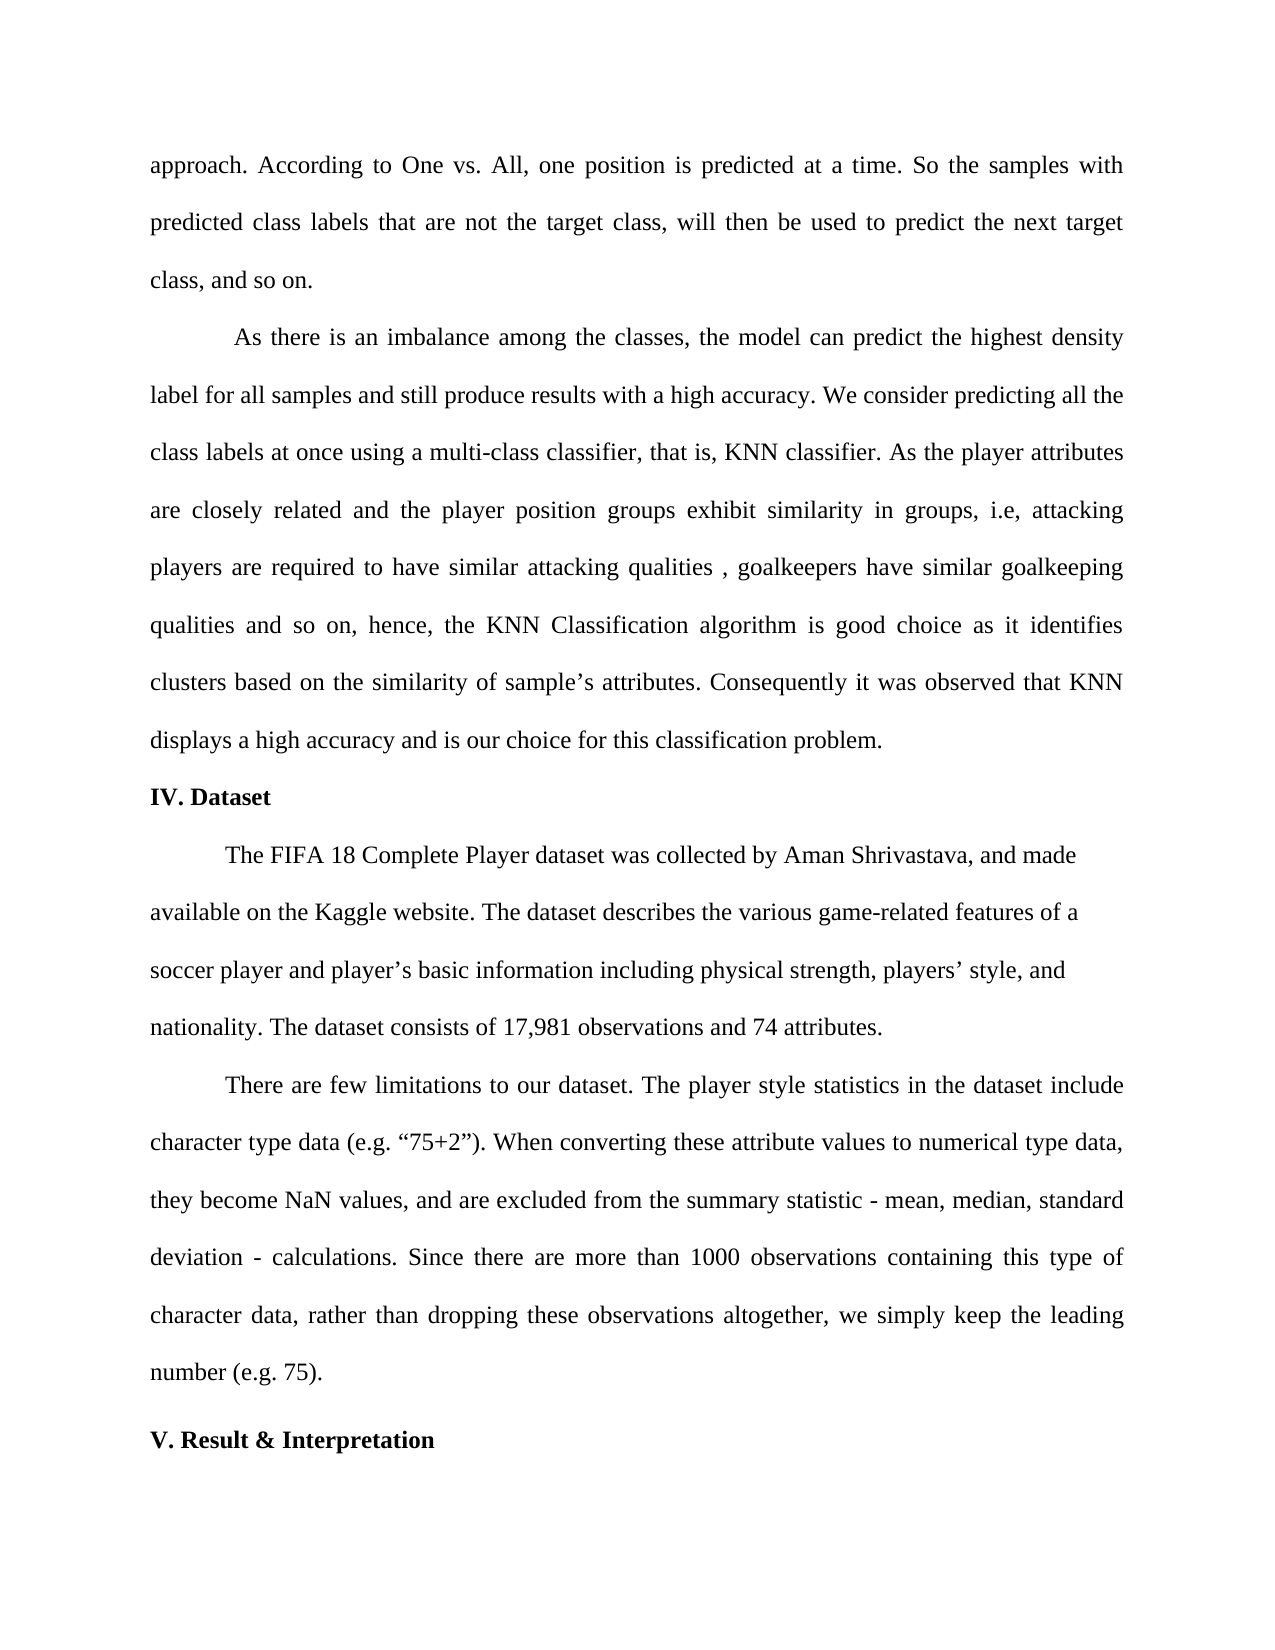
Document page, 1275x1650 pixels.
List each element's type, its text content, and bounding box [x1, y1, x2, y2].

text There are few limitations to our dataset. The player style statistics in the dataset include character type data (e.g. “75+2”). When converting these attribute values to numerical type data, they become NaN values, and are excluded from the summary statistic - mean, median, standard deviation - calculations. Since there are more than 1000 observations containing this type of character data, rather than dropping these observations altogether, we simply keep the leading number (e.g. 75). [150, 1070, 1125, 1386]
text The FIFA 18 Complete Player dataset was collected by Aman Shrivastava, and made available on the Kaggle website. The dataset describes the various game-related features of a soccer player and player’s basic information including physical strength, players’ style, and nationality. The dataset consists of 17,981 observations and 74 attributes. [150, 840, 1125, 1041]
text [150, 150, 1125, 294]
text As there is an imbalance among the classes, the model can predict the highest density label for all samples and still produce results with a high accuracy. We consider predicting all the class labels at once using a multi-class classifier, that is, KNN classifier. As the player attributes are closely related and the player position groups exhibit similarity in groups, i.e, attacking players are required to have similar attacking qualities , goalkeepers have similar goalkeeping qualities and so on, hence, the KNN Classification algorithm is good choice as it identifies clusters based on the similarity of sample’s attributes. Consequently it was observed that KNN displays a high accuracy and is our choice for this classification problem. [150, 322, 1125, 754]
text V. Result & Interpretation [150, 1425, 1125, 1454]
text IV. Dataset [150, 782, 1125, 811]
